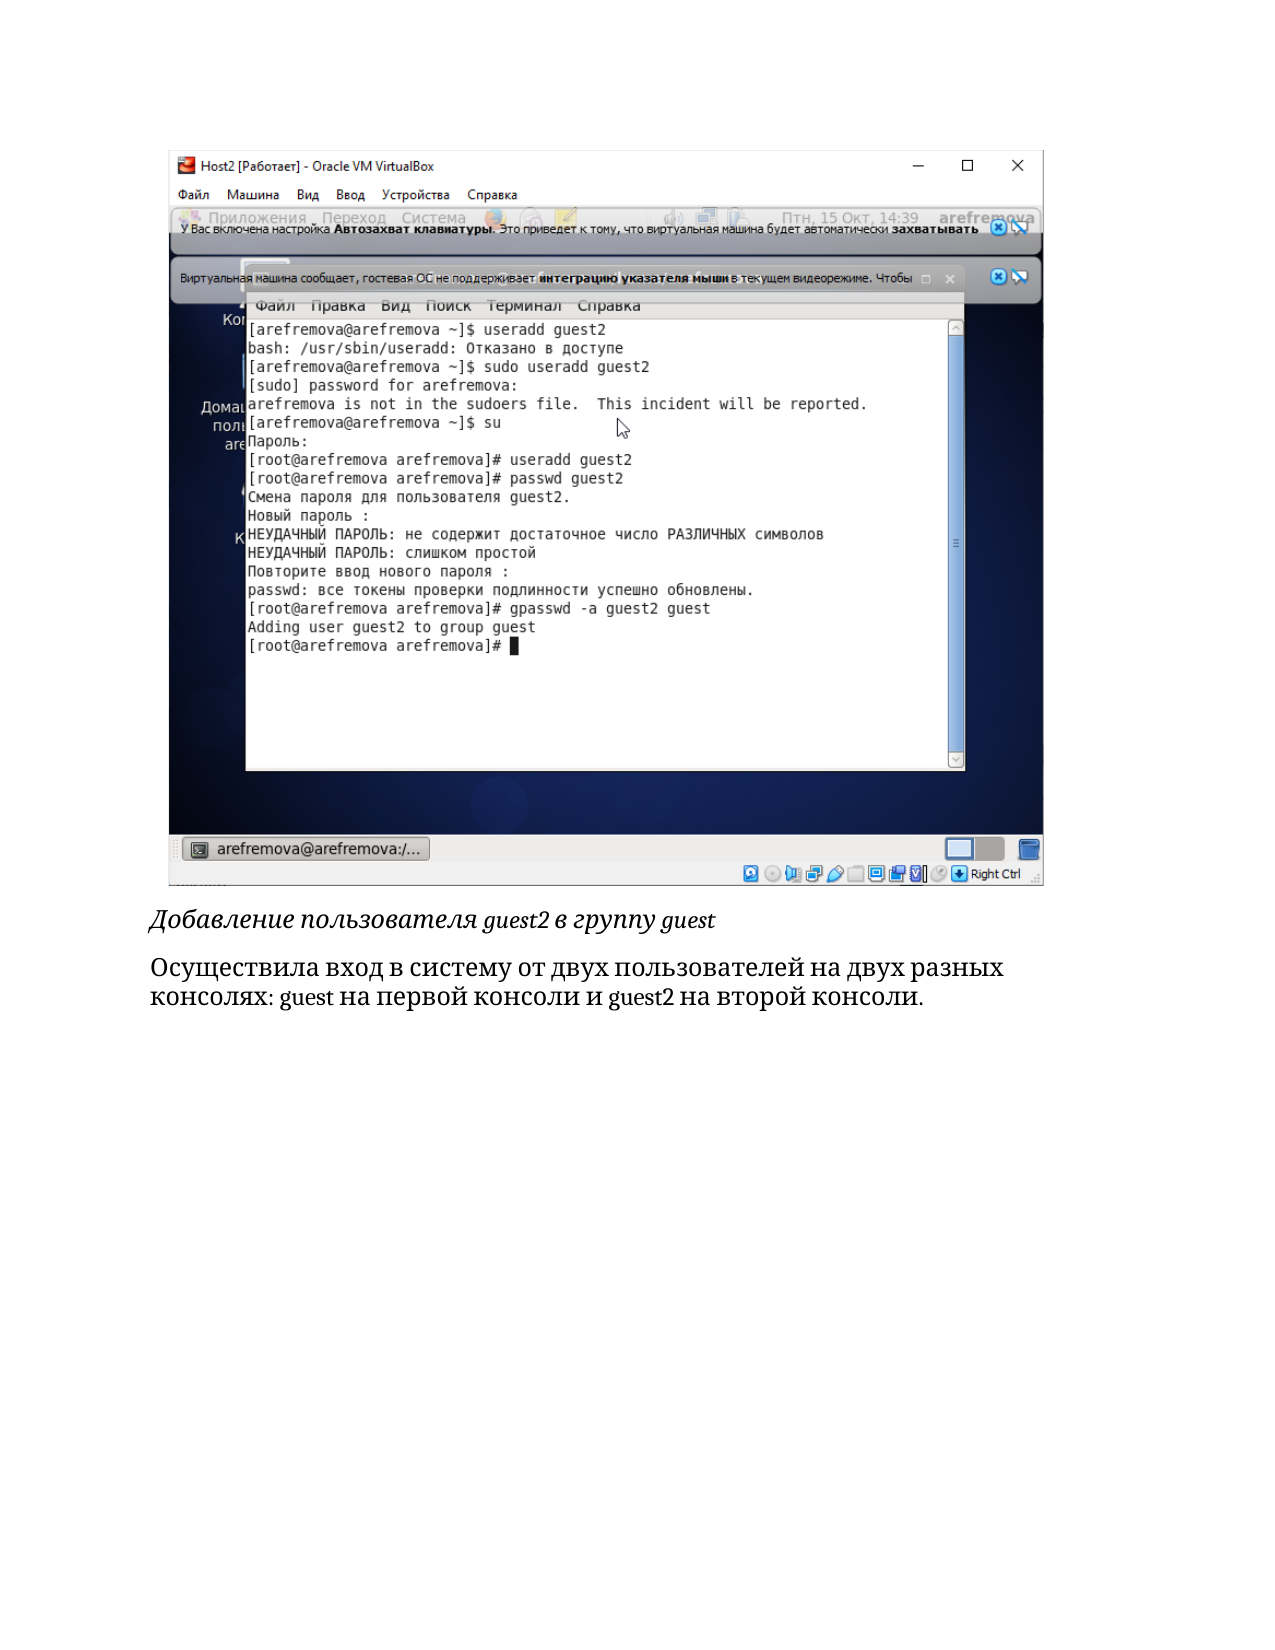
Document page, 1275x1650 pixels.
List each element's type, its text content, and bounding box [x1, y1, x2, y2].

picture [168, 150, 1044, 886]
text Осуществила вход в систему от двух пользователей на двух разных консолях: guest на первой консоли и guest2 на второй консоли. [150, 954, 1125, 1011]
text Добавление пользователя guest2 в группу guest [150, 906, 1125, 935]
